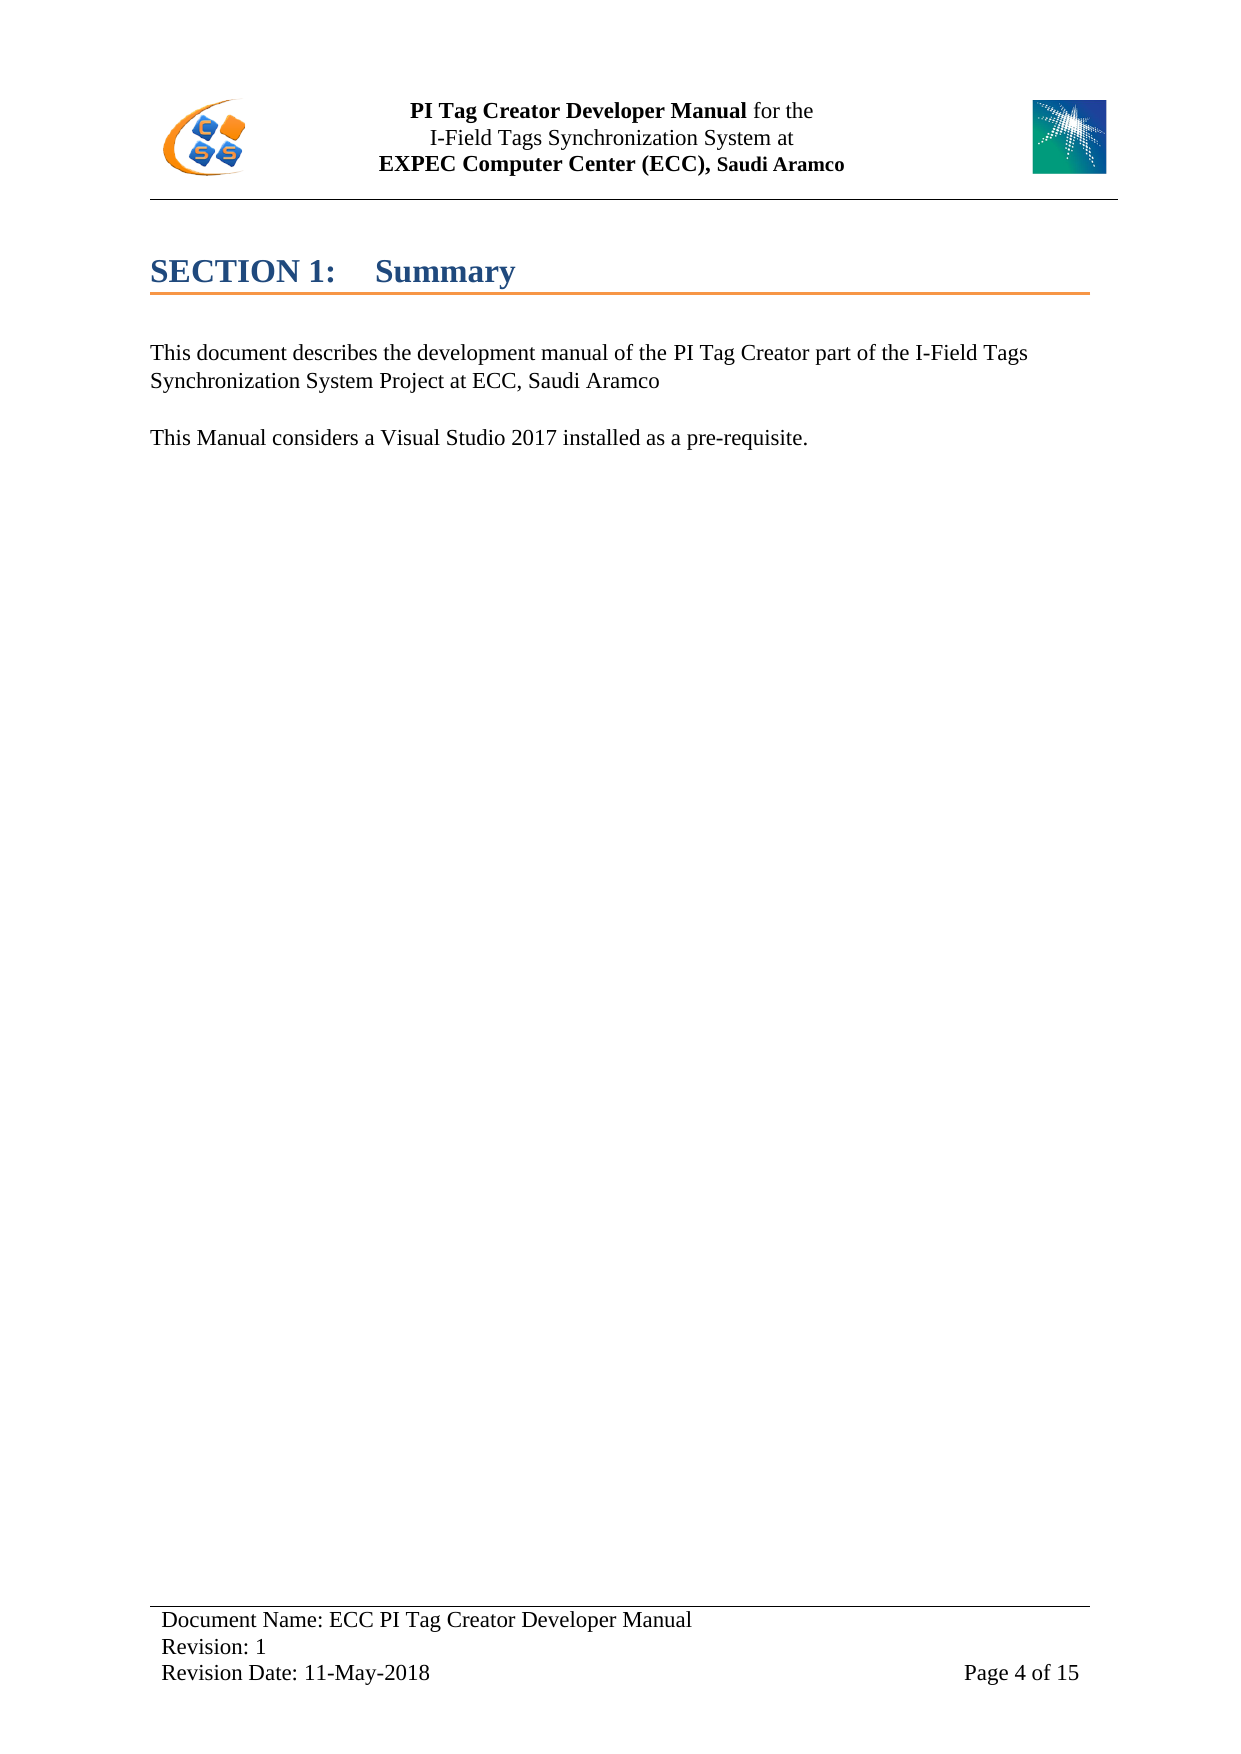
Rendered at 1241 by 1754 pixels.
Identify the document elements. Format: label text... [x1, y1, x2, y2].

picture [1032, 100, 1107, 174]
text This document describes the development manual of the PI Tag Creator part of the I-Field Tags Synchronization System Project at ECC, Saudi Aramco [150, 339, 1090, 393]
subtitle Summary [150, 251, 1090, 292]
picture [161, 95, 246, 178]
text This Manual considers a Visual Studio 2017 installed as a pre-requisite. [150, 424, 1090, 450]
